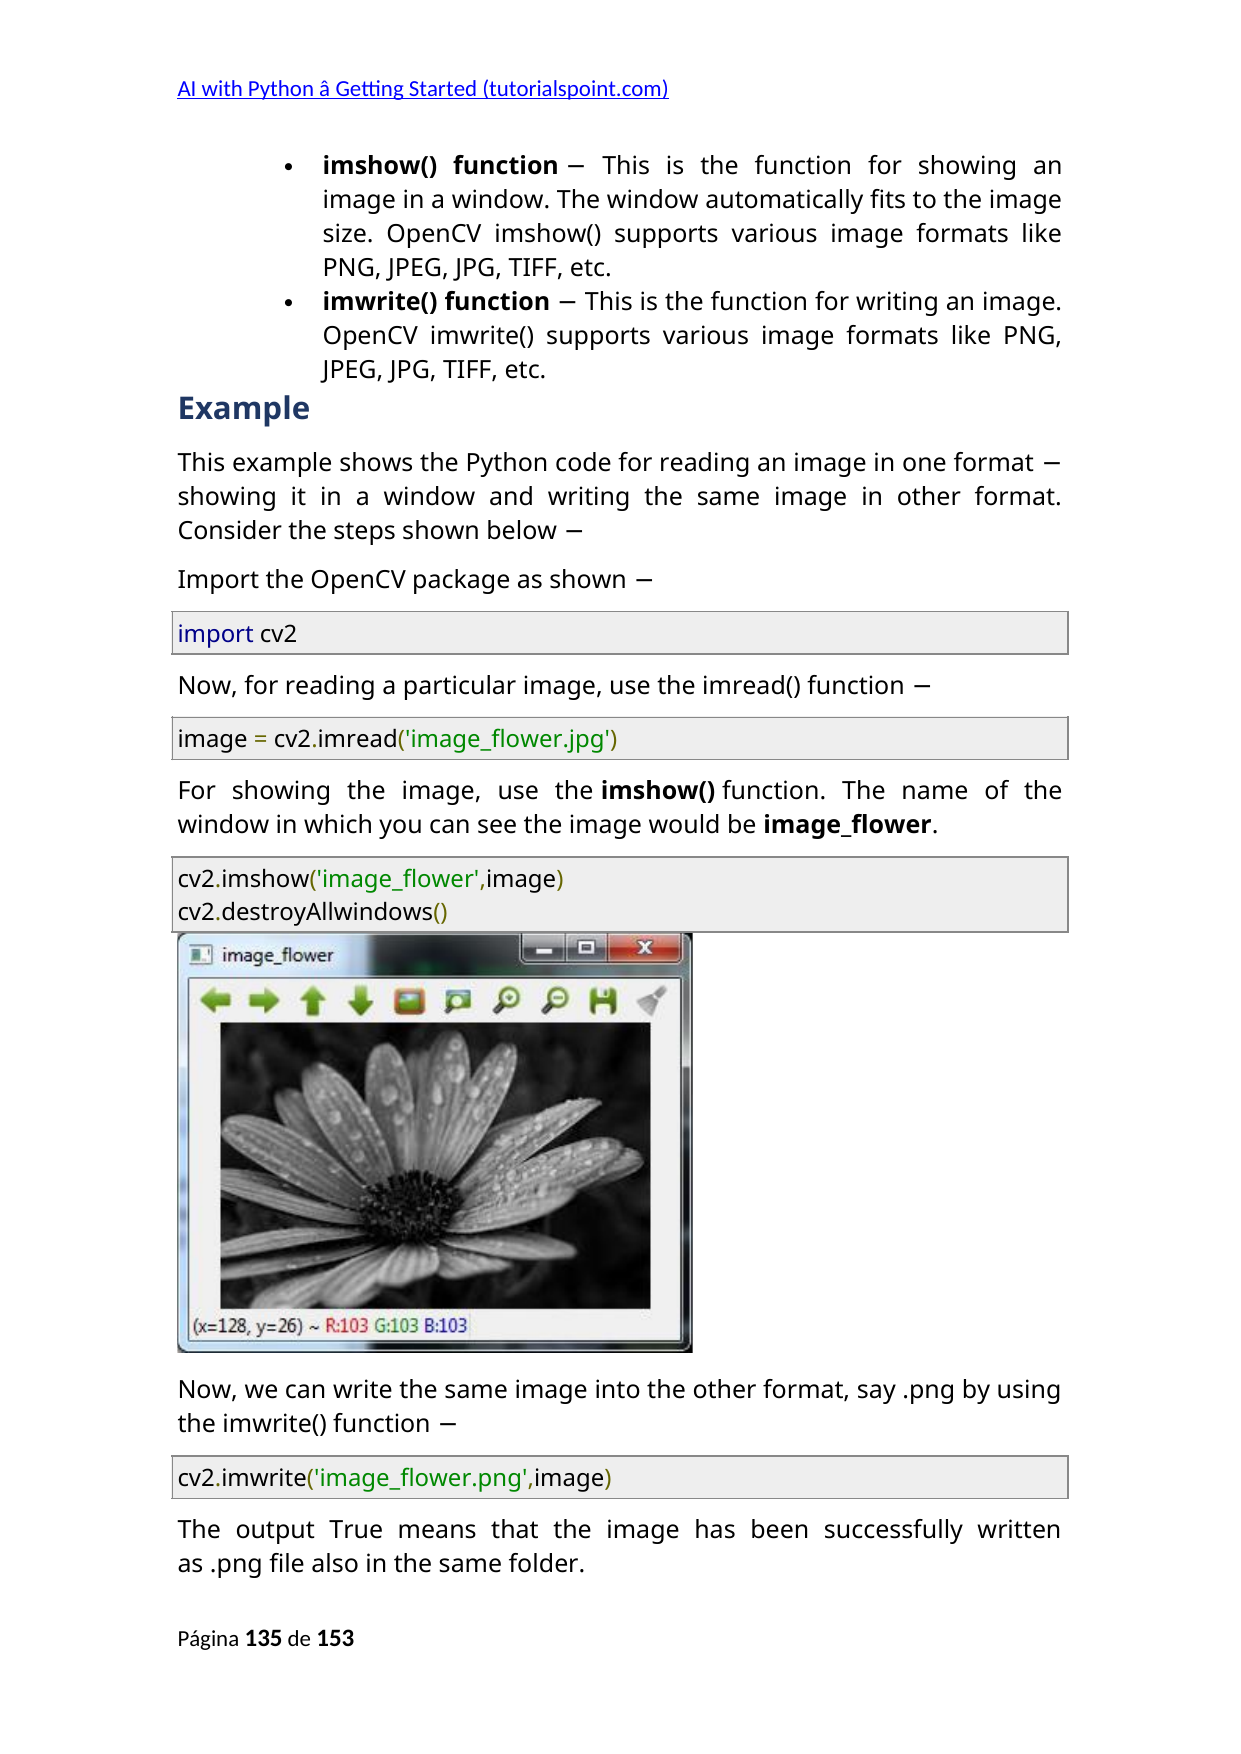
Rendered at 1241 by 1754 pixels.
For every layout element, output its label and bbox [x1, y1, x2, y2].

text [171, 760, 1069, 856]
picture [177, 933, 693, 1353]
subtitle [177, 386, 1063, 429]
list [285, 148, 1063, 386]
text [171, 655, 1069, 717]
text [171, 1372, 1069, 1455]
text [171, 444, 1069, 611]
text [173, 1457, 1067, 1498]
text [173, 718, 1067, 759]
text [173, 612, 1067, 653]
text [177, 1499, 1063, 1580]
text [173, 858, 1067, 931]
